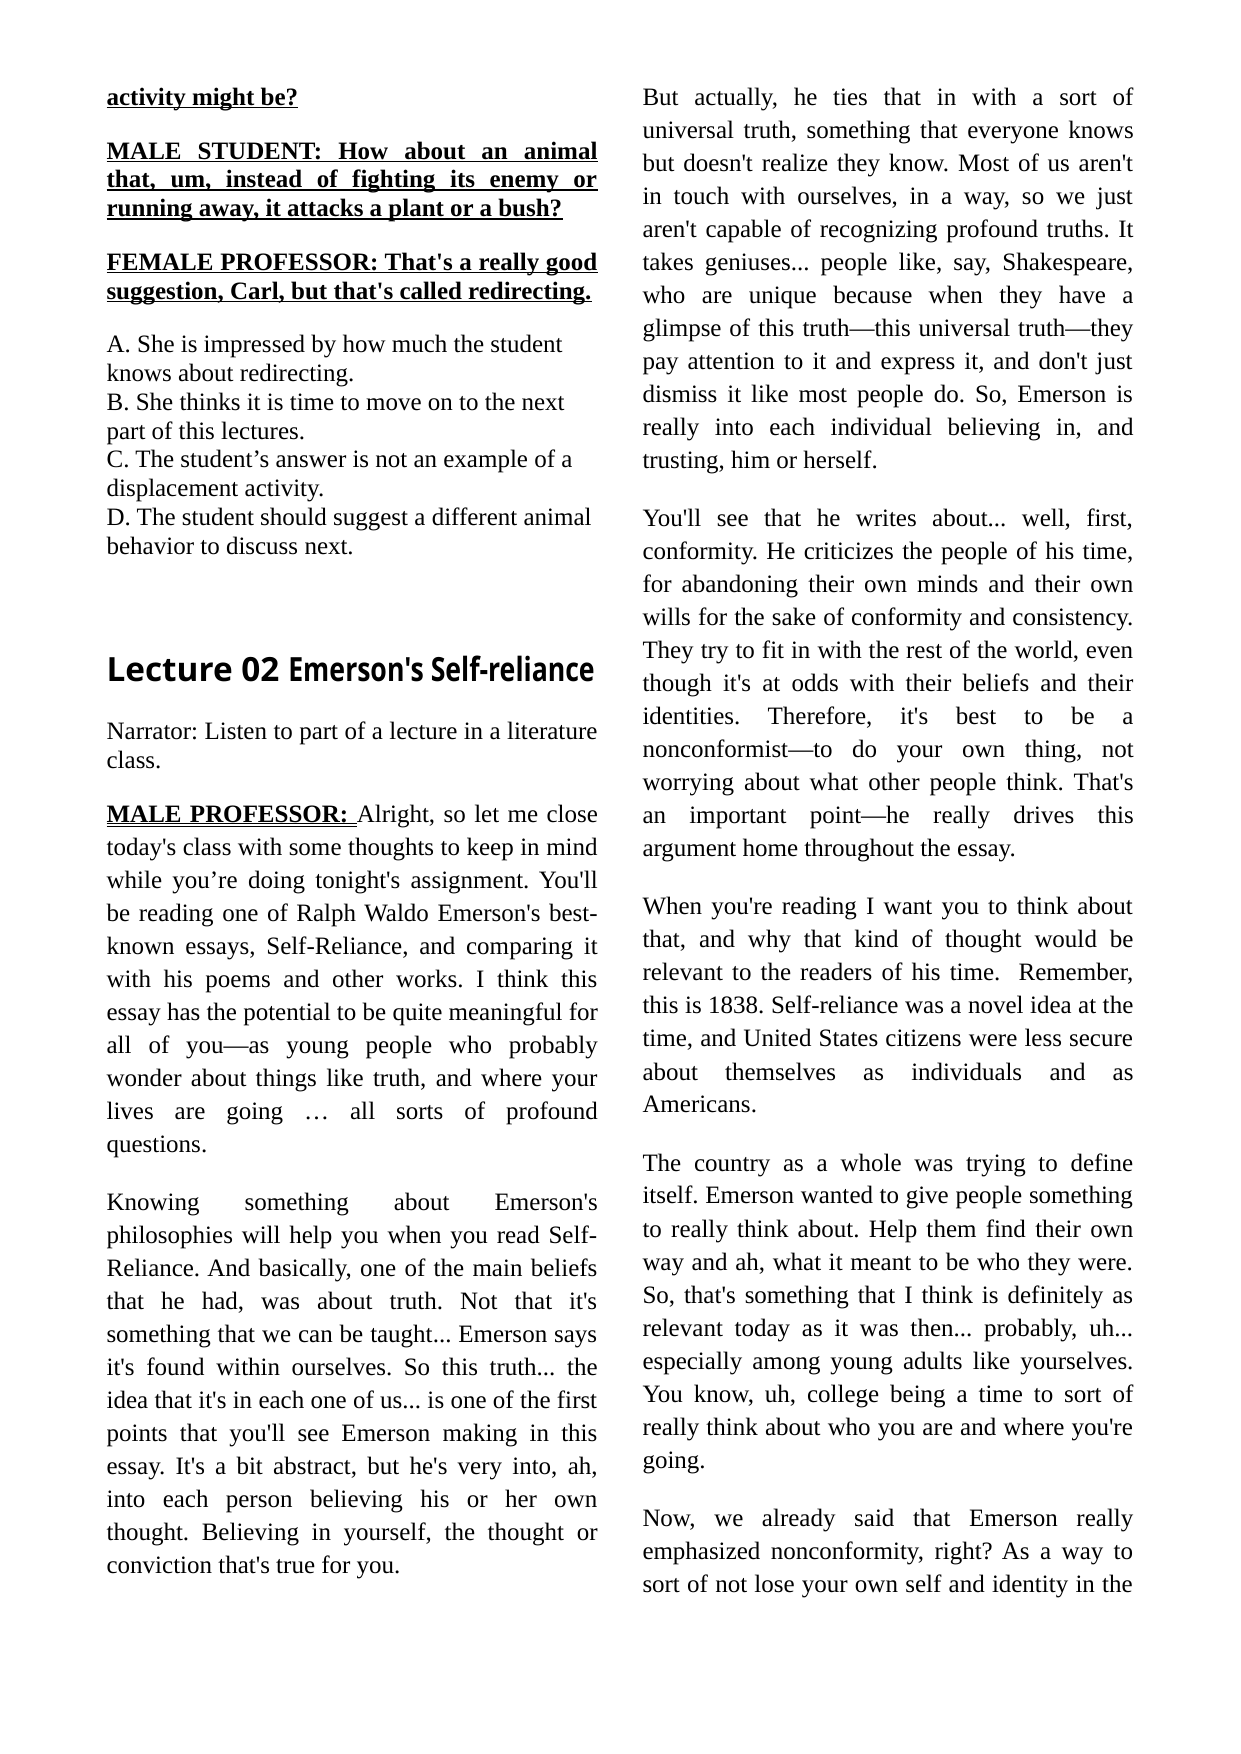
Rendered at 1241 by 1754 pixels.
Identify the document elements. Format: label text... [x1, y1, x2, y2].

text C. The student’s answer is not an example of a displacement activity. [106, 444, 598, 502]
text D. The student should suggest a different animal behavior to discuss next. [106, 502, 598, 559]
text A. She is impressed by how much the student knows about redirecting. [106, 329, 598, 387]
text MALE STUDENT: How about an animal that, um, instead of fighting its enemy or running away, it attacks a plant or a bush? [106, 190, 598, 222]
text But actually, he ties that in with a sort of universal truth, something that everyone knows but doesn't realize they know. Most of us aren't in touch with ourselves, in a way, so we just aren't capable of recognizing profound truths. It takes geniuses... people like, say, Shakespeare, who are unique because when they have a glimpse of this truth—this universal truth—they pay attention to it and express it, and don't just dismiss it like most people do. So, Emerson is really into each individual believing in, and trusting, him or herself. [642, 82, 1134, 474]
text MALE STUDENT: How about an animal that, um, instead of fighting its enemy or running away, it attacks a plant or a bush? [106, 136, 598, 161]
subtitle Lecture 02 Emerson's Self-reliance [106, 646, 598, 691]
text FEMALE PROFESSOR: That's a really good suggestion, Carl, but that's called redirecting. [106, 273, 598, 304]
text MALE STUDENT: How about an animal that, um, instead of fighting its enemy or running away, it attacks a plant or a bush? [106, 162, 598, 189]
text Knowing something about Emerson's philosophies will help you when you read Self-Reliance. And basically, one of the main beliefs that he had, was about truth. Not that it's something that we can be taught... Emerson says it's found within ourselves. So this truth... the idea that it's in each one of us... is one of the first points that you'll see Emerson making in this essay. It's a bit abstract, but he's very into, ah, into each person believing his or her own thought. Believing in yourself, the thought or conviction that's true for you. [106, 1187, 598, 1579]
text Narrator: Listen to part of a lecture in a literature class. [106, 716, 598, 774]
text FEMALE PROFESSOR:So what do you think another example of a displacement activity might be? [106, 82, 598, 111]
text B. She thinks it is time to move on to the next part of this lectures. [106, 387, 598, 444]
text You'll see that he writes about... well, first, conformity. He criticizes the people of his time, for abandoning their own minds and their own wills for the sake of conformity and consistency. They try to fit in with the rest of the world, even though it's at odds with their beliefs and their identities. Therefore, it's best to be a nonconformist—to do your own thing, not worrying about what other people think. That's an important point—he really drives this argument home throughout the essay. [642, 503, 1134, 862]
text FEMALE PROFESSOR: That's a really good suggestion, Carl, but that's called redirecting. [106, 247, 598, 272]
text MALE PROFESSOR: Alright, so let me close today's class with some thoughts to keep in mind while you’re doing tonight's assignment. You'll be reading one of Ralph Waldo Emerson's best-known essays, Self-Reliance, and comparing it with his poems and other works. I think this essay has the potential to be quite meaningful for all of you—as young people who probably wonder about things like truth, and where your lives are going … all sorts of profound questions. [106, 799, 598, 1158]
text The country as a whole was trying to define itself. Emerson wanted to give people something to really think about. Help them find their own way and ah, what it meant to be who they were. So, that's something that I think is definitely as relevant today as it was then... probably, uh... especially among young adults like yourselves. You know, uh, college being a time to sort of really think about who you are and where you're going. [642, 1148, 1134, 1473]
text When you're reading I want you to think about that, and why that kind of thought would be relevant to the readers of his time. Remember, this is 1838. Self-reliance was a novel idea at the time, and United States citizens were less secure about themselves as individuals and as Americans. [642, 891, 1134, 1118]
